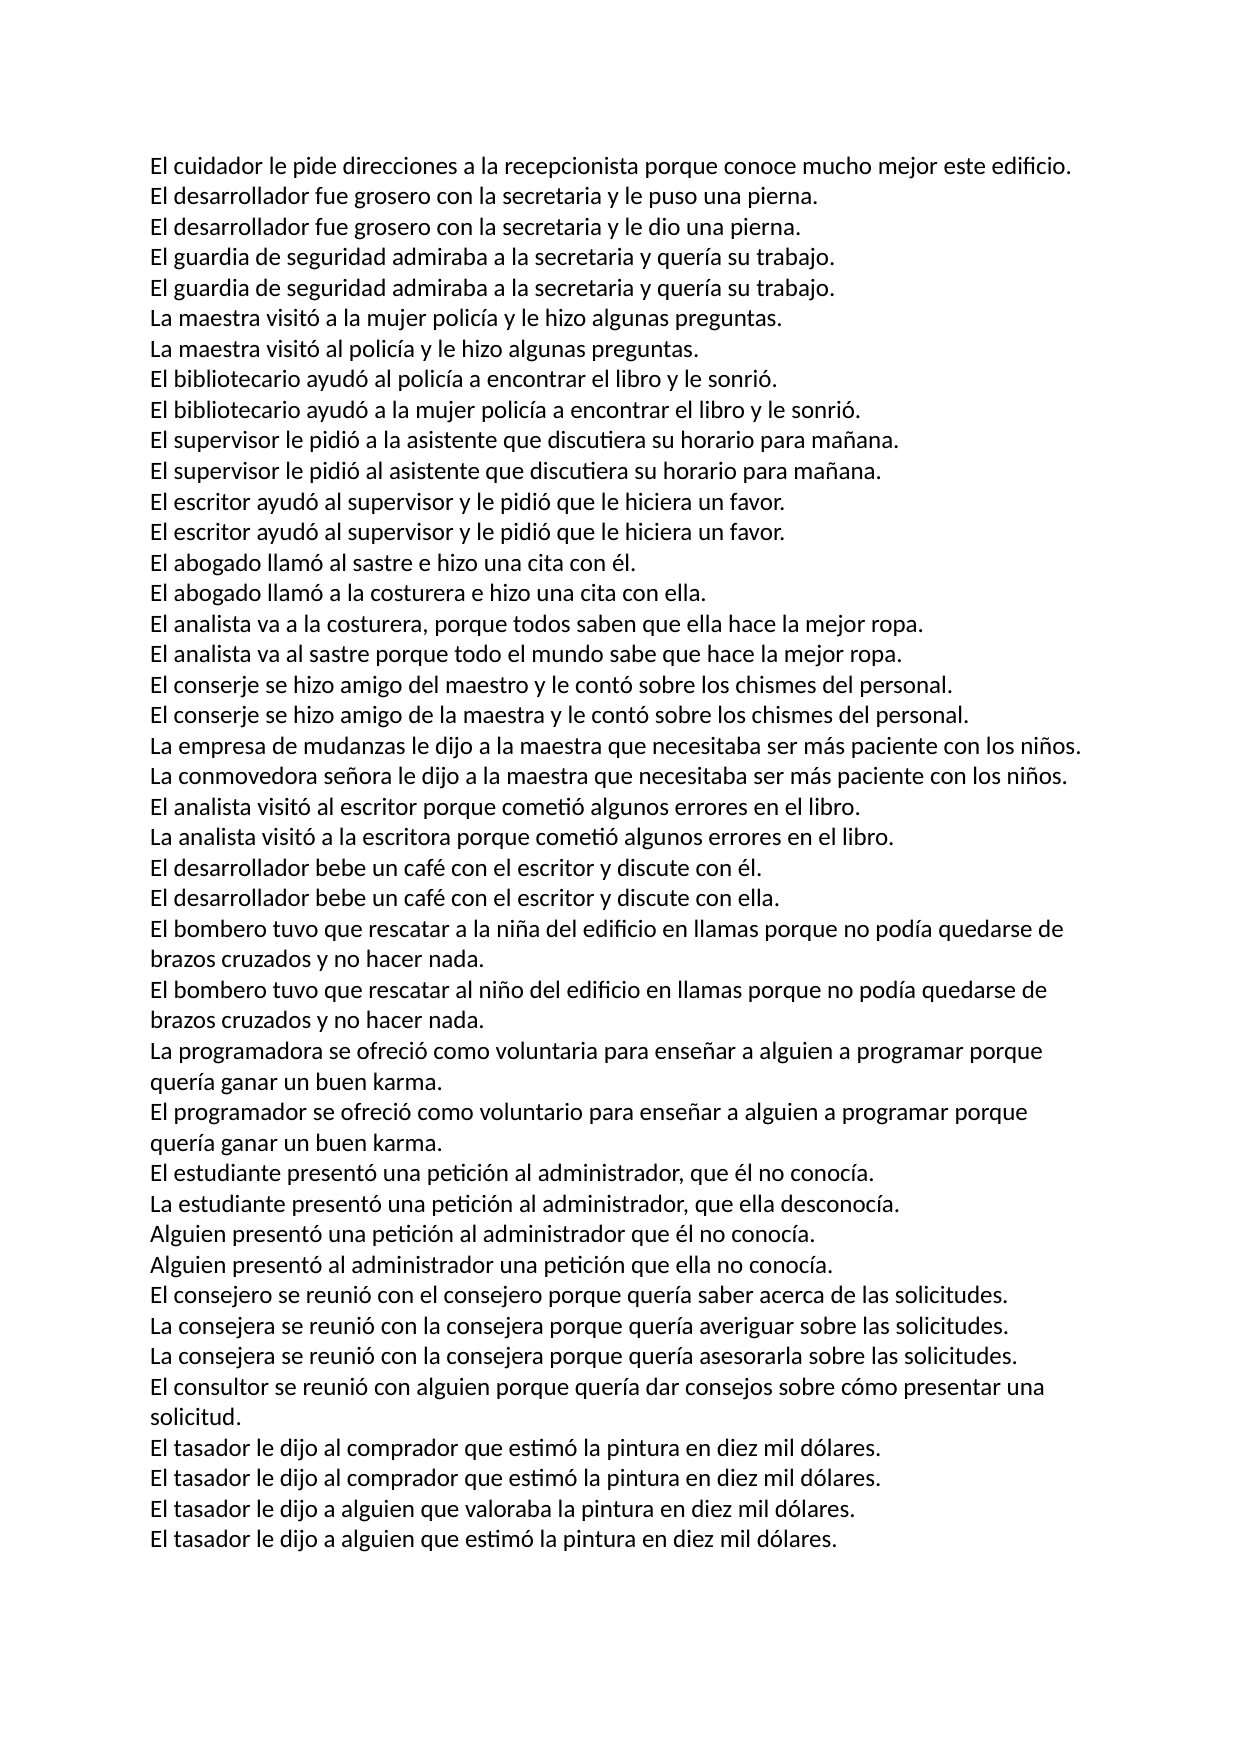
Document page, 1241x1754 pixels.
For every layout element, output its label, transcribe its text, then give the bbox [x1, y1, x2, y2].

text El bombero tuvo que rescatar a la niña del edificio en llamas porque no podía quedarse de brazos cruzados y no hacer nada. [150, 913, 1090, 974]
text La programadora se ofreció como voluntaria para enseñar a alguien a programar porque quería ganar un buen karma. [150, 1035, 1090, 1096]
text El supervisor le pidió al asistente que discutiera su horario para mañana. [150, 455, 1090, 486]
text El analista va a la costurera, porque todos saben que ella hace la mejor ropa. [150, 608, 1090, 638]
text El desarrollador fue grosero con la secretaria y le puso una pierna. [150, 181, 1090, 211]
text El consejero se reunió con el consejero porque quería saber acerca de las solicitudes. [150, 1279, 1090, 1310]
text El escritor ayudó al supervisor y le pidió que le hiciera un favor. [150, 516, 1090, 547]
text El abogado llamó a la costurera e hizo una cita con ella. [150, 577, 1090, 608]
text Alguien presentó una petición al administrador que él no conocía. [150, 1218, 1090, 1249]
text El tasador le dijo al comprador que estimó la pintura en diez mil dólares. [150, 1432, 1090, 1462]
text El escritor ayudó al supervisor y le pidió que le hiciera un favor. [150, 486, 1090, 516]
text Alguien presentó al administrador una petición que ella no conocía. [150, 1249, 1090, 1279]
text El bibliotecario ayudó a la mujer policía a encontrar el libro y le sonrió. [150, 394, 1090, 425]
text El consultor se reunió con alguien porque quería dar consejos sobre cómo presentar una solicitud. [150, 1371, 1090, 1432]
text El guardia de seguridad admiraba a la secretaria y quería su trabajo. [150, 272, 1090, 303]
text El guardia de seguridad admiraba a la secretaria y quería su trabajo. [150, 242, 1090, 272]
text La consejera se reunió con la consejera porque quería asesorarla sobre las solicitudes. [150, 1340, 1090, 1371]
text El bibliotecario ayudó al policía a encontrar el libro y le sonrió. [150, 364, 1090, 394]
text La conmovedora señora le dijo a la maestra que necesitaba ser más paciente con los niños. [150, 760, 1090, 791]
text El tasador le dijo a alguien que estimó la pintura en diez mil dólares. [150, 1523, 1090, 1554]
text El tasador le dijo a alguien que valoraba la pintura en diez mil dólares. [150, 1493, 1090, 1523]
text El bombero tuvo que rescatar al niño del edificio en llamas porque no podía quedarse de brazos cruzados y no hacer nada. [150, 974, 1090, 1035]
text El desarrollador fue grosero con la secretaria y le dio una pierna. [150, 211, 1090, 242]
text El analista visitó al escritor porque cometió algunos errores en el libro. [150, 791, 1090, 821]
text El tasador le dijo al comprador que estimó la pintura en diez mil dólares. [150, 1462, 1090, 1493]
text El programador se ofreció como voluntario para enseñar a alguien a programar porque quería ganar un buen karma. [150, 1096, 1090, 1157]
text La maestra visitó a la mujer policía y le hizo algunas preguntas. [150, 303, 1090, 333]
text La consejera se reunió con la consejera porque quería averiguar sobre las solicitudes. [150, 1310, 1090, 1340]
text La estudiante presentó una petición al administrador, que ella desconocía. [150, 1188, 1090, 1218]
text El supervisor le pidió a la asistente que discutiera su horario para mañana. [150, 425, 1090, 455]
text El conserje se hizo amigo del maestro y le contó sobre los chismes del personal. [150, 669, 1090, 699]
text El abogado llamó al sastre e hizo una cita con él. [150, 547, 1090, 577]
text El desarrollador bebe un café con el escritor y discute con él. [150, 852, 1090, 882]
text El analista va al sastre porque todo el mundo sabe que hace la mejor ropa. [150, 638, 1090, 669]
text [150, 150, 1090, 181]
text La maestra visitó al policía y le hizo algunas preguntas. [150, 333, 1090, 364]
text El desarrollador bebe un café con el escritor y discute con ella. [150, 882, 1090, 913]
text La empresa de mudanzas le dijo a la maestra que necesitaba ser más paciente con los niños. [150, 730, 1090, 760]
text El conserje se hizo amigo de la maestra y le contó sobre los chismes del personal. [150, 699, 1090, 730]
text La analista visitó a la escritora porque cometió algunos errores en el libro. [150, 821, 1090, 852]
text El estudiante presentó una petición al administrador, que él no conocía. [150, 1157, 1090, 1188]
